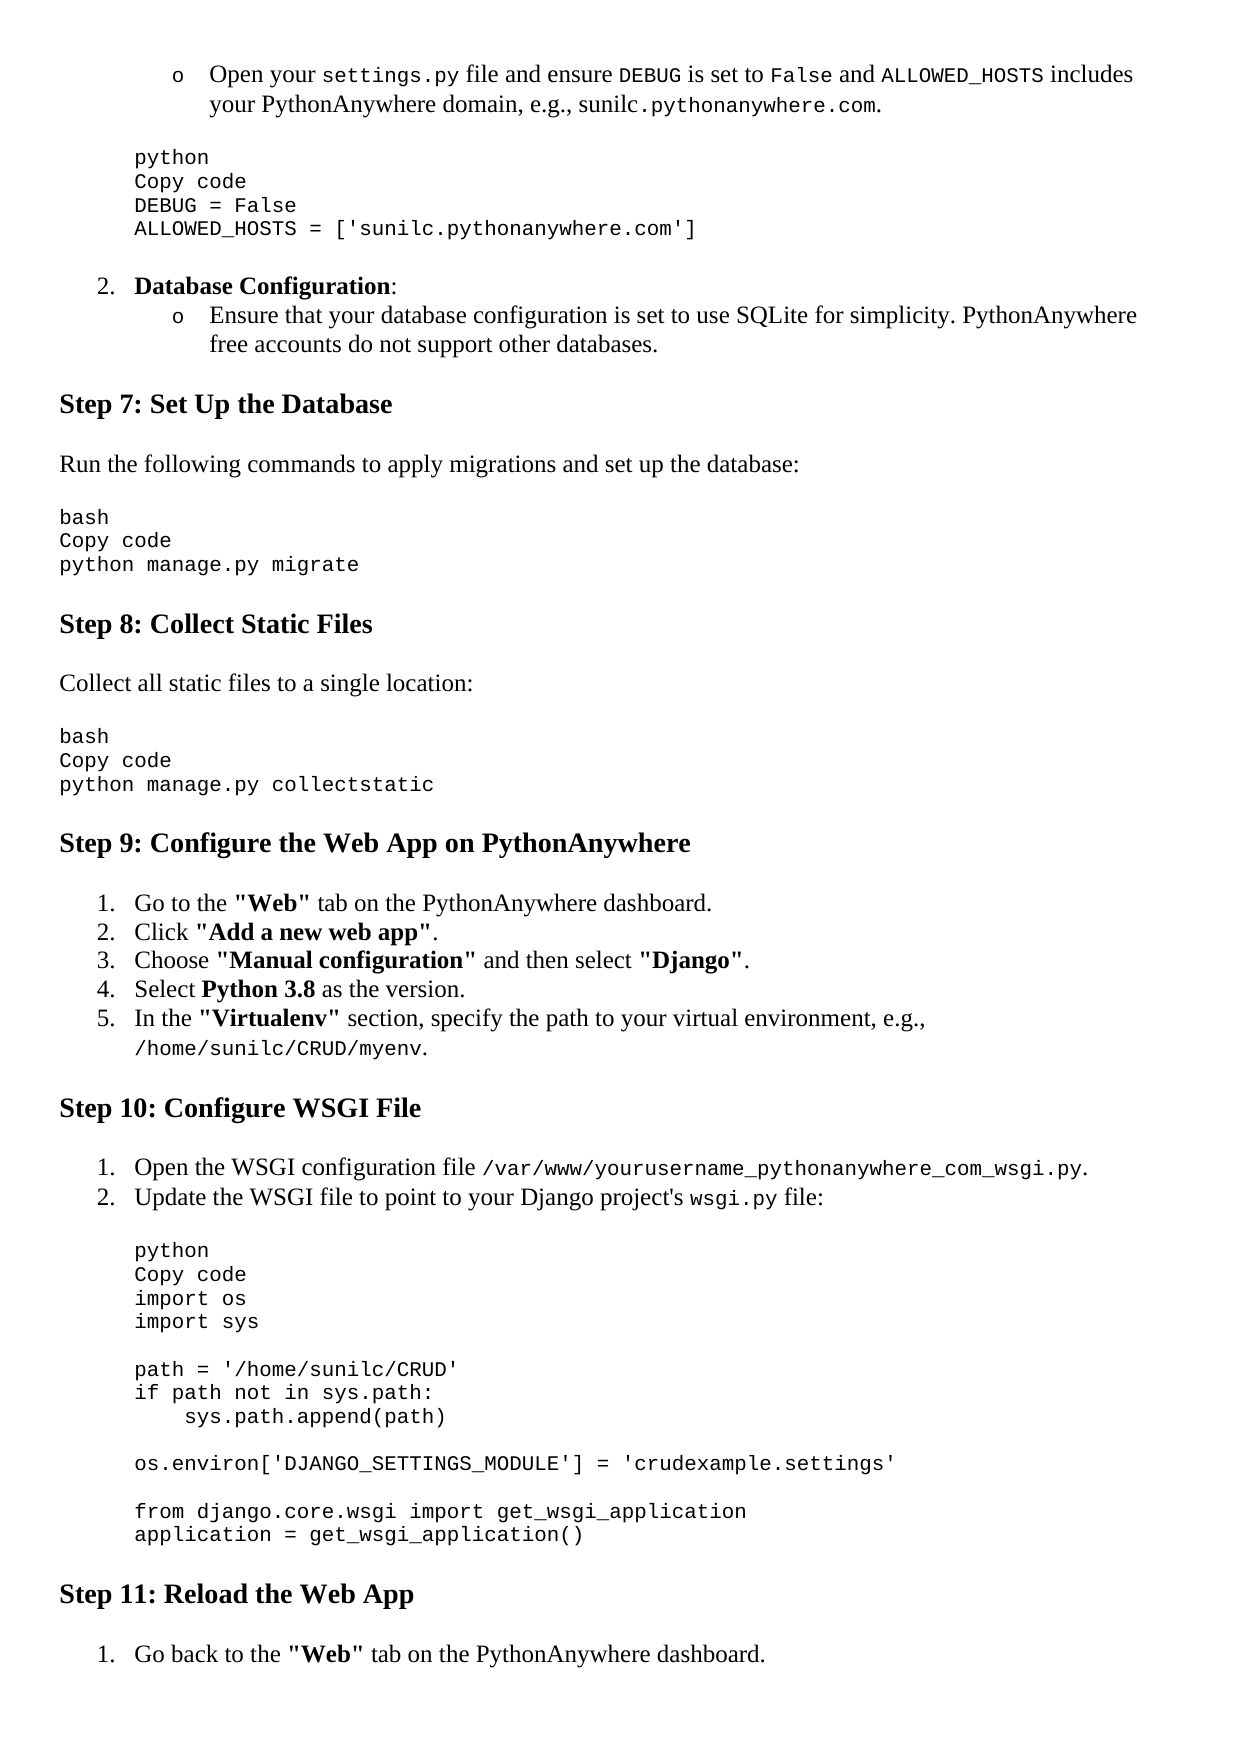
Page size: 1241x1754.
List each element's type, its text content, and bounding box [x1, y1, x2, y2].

text python manage.py collectstatic [59, 774, 1181, 797]
text Copy code [134, 171, 1181, 195]
list Choose "Manual configuration" and then select "Django". [97, 946, 1181, 974]
list Open the WSGI configuration file /var/www/yourusername_pythonanywhere_com_wsgi.py. [97, 1152, 1181, 1182]
text Collect all static files to a single location: [59, 668, 1181, 697]
list Go to the "Web" tab on the PythonAnywhere dashboard. [97, 888, 1181, 917]
text bash [59, 507, 1181, 531]
list Ensure that your database configuration is set to use SQLite for simplicity. PythonAnywhere free accounts do not support other databases. [172, 300, 1181, 358]
text Step 7: Set Up the Database [59, 387, 1181, 420]
text DEBUG = False [134, 195, 1181, 218]
text from django.core.wsgi import get_wsgi_application [134, 1501, 1181, 1524]
text python [134, 1241, 1181, 1264]
text import os [134, 1288, 1181, 1311]
text Step 8: Collect Static Files [59, 607, 1181, 639]
text Step 9: Configure the Web App on PythonAnywhere [59, 827, 1181, 859]
list Click "Add a new web app". [97, 917, 1181, 946]
text bash [59, 726, 1181, 750]
list In the "Virtualenv" section, specify the path to your virtual environment, e.g., /home/sunilc/CRUD/myenv. [97, 1003, 1181, 1061]
text Copy code [59, 750, 1181, 774]
text ALLOWED_HOSTS = ['sunilc.pythonanywhere.com'] [134, 218, 1181, 242]
text if path not in sys.path: [134, 1382, 1181, 1406]
list Database Configuration: [97, 271, 1181, 300]
text Run the following commands to apply migrations and set up the database: [59, 449, 1181, 478]
text Copy code [59, 531, 1181, 554]
list Open your settings.py file and ensure DEBUG is set to False and ALLOWED_HOSTS includes your PythonAnywhere domain, e.g., sunilc.pythonanywhere.com. [172, 59, 1181, 118]
text python [134, 147, 1181, 171]
text Step 10: Configure WSGI File [59, 1091, 1181, 1123]
text path = '/home/sunilc/CRUD' [134, 1359, 1181, 1382]
list Go back to the "Web" tab on the PythonAnywhere dashboard. [97, 1639, 1181, 1667]
text Copy code [134, 1264, 1181, 1288]
text Step 11: Reload the Web App [59, 1577, 1181, 1609]
text sys.path.append(path) [134, 1406, 1181, 1430]
text python manage.py migrate [59, 554, 1181, 578]
text import sys [134, 1311, 1181, 1335]
list Select Python 3.8 as the version. [97, 974, 1181, 1003]
list Update the WSGI file to point to your Django project's wsgi.py file: [97, 1182, 1181, 1211]
text os.environ['DJANGO_SETTINGS_MODULE'] = 'crudexample.settings' [134, 1453, 1181, 1477]
text application = get_wsgi_application() [134, 1524, 1181, 1548]
